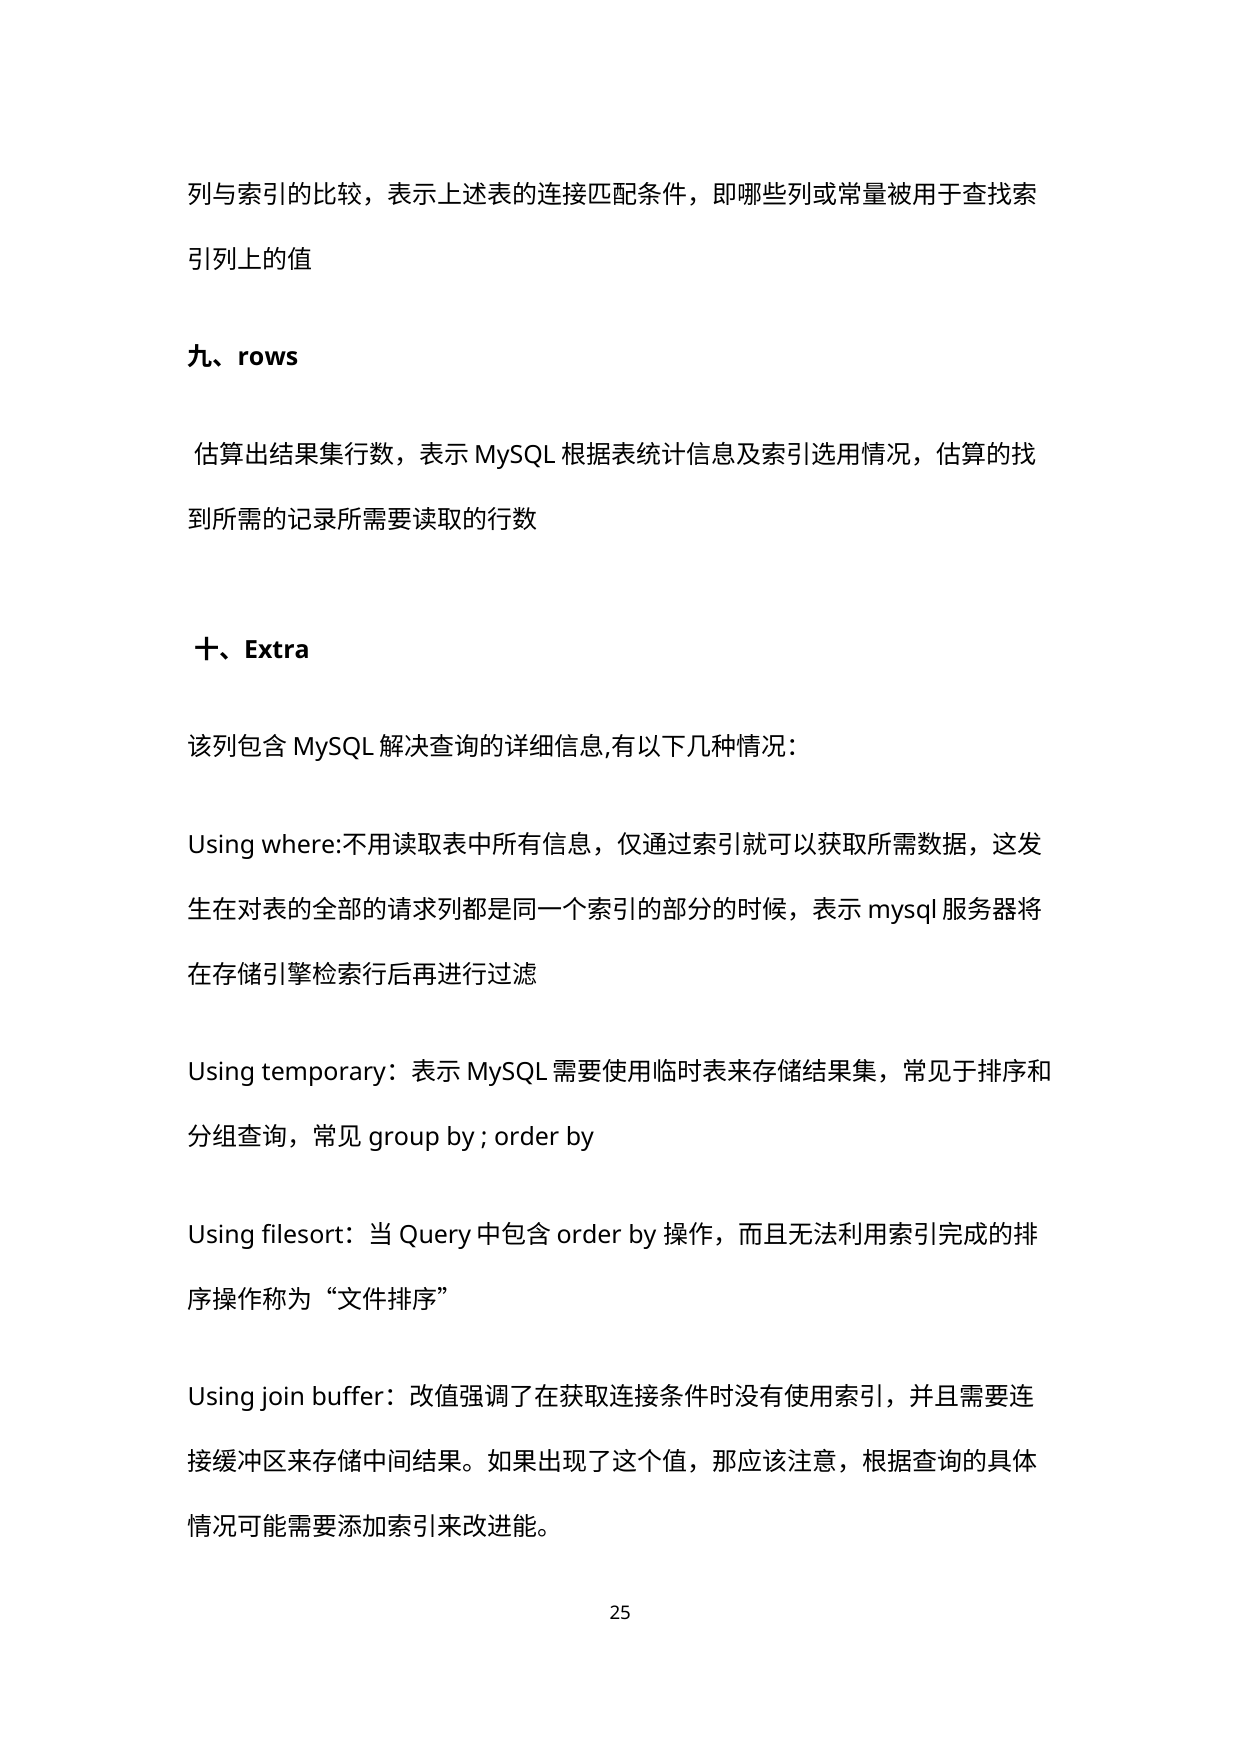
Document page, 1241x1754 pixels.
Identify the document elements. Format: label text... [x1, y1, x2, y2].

text Using filesort：当Query中包含 order by 操作，而且无法利用索引完成的排序操作称为“文件排序” [187, 1200, 1053, 1330]
text Using join buffer：改值强调了在获取连接条件时没有使用索引，并且需要连接缓冲区来存储中间结果。如果出现了这个值，那应该注意，根据查询的具体情况可能需要添加索引来改进能。 [187, 1362, 1053, 1557]
text 列与索引的比较，表示上述表的连接匹配条件，即哪些列或常量被用于查找索引列上的值 [187, 160, 1053, 290]
text 估算出结果集行数，表示MySQL根据表统计信息及索引选用情况，估算的找到所需的记录所需要读取的行数 [187, 420, 1053, 550]
text Using where:不用读取表中所有信息，仅通过索引就可以获取所需数据，这发生在对表的全部的请求列都是同一个索引的部分的时候，表示mysql服务器将在存储引擎检索行后再进行过滤 [187, 810, 1053, 1005]
text Using temporary：表示MySQL需要使用临时表来存储结果集，常见于排序和分组查询，常见 group by ; order by [187, 1037, 1053, 1167]
text 十、Extra [187, 615, 1053, 680]
text 该列包含MySQL解决查询的详细信息,有以下几种情况： [187, 712, 1053, 777]
text 九、rows [187, 322, 1053, 387]
